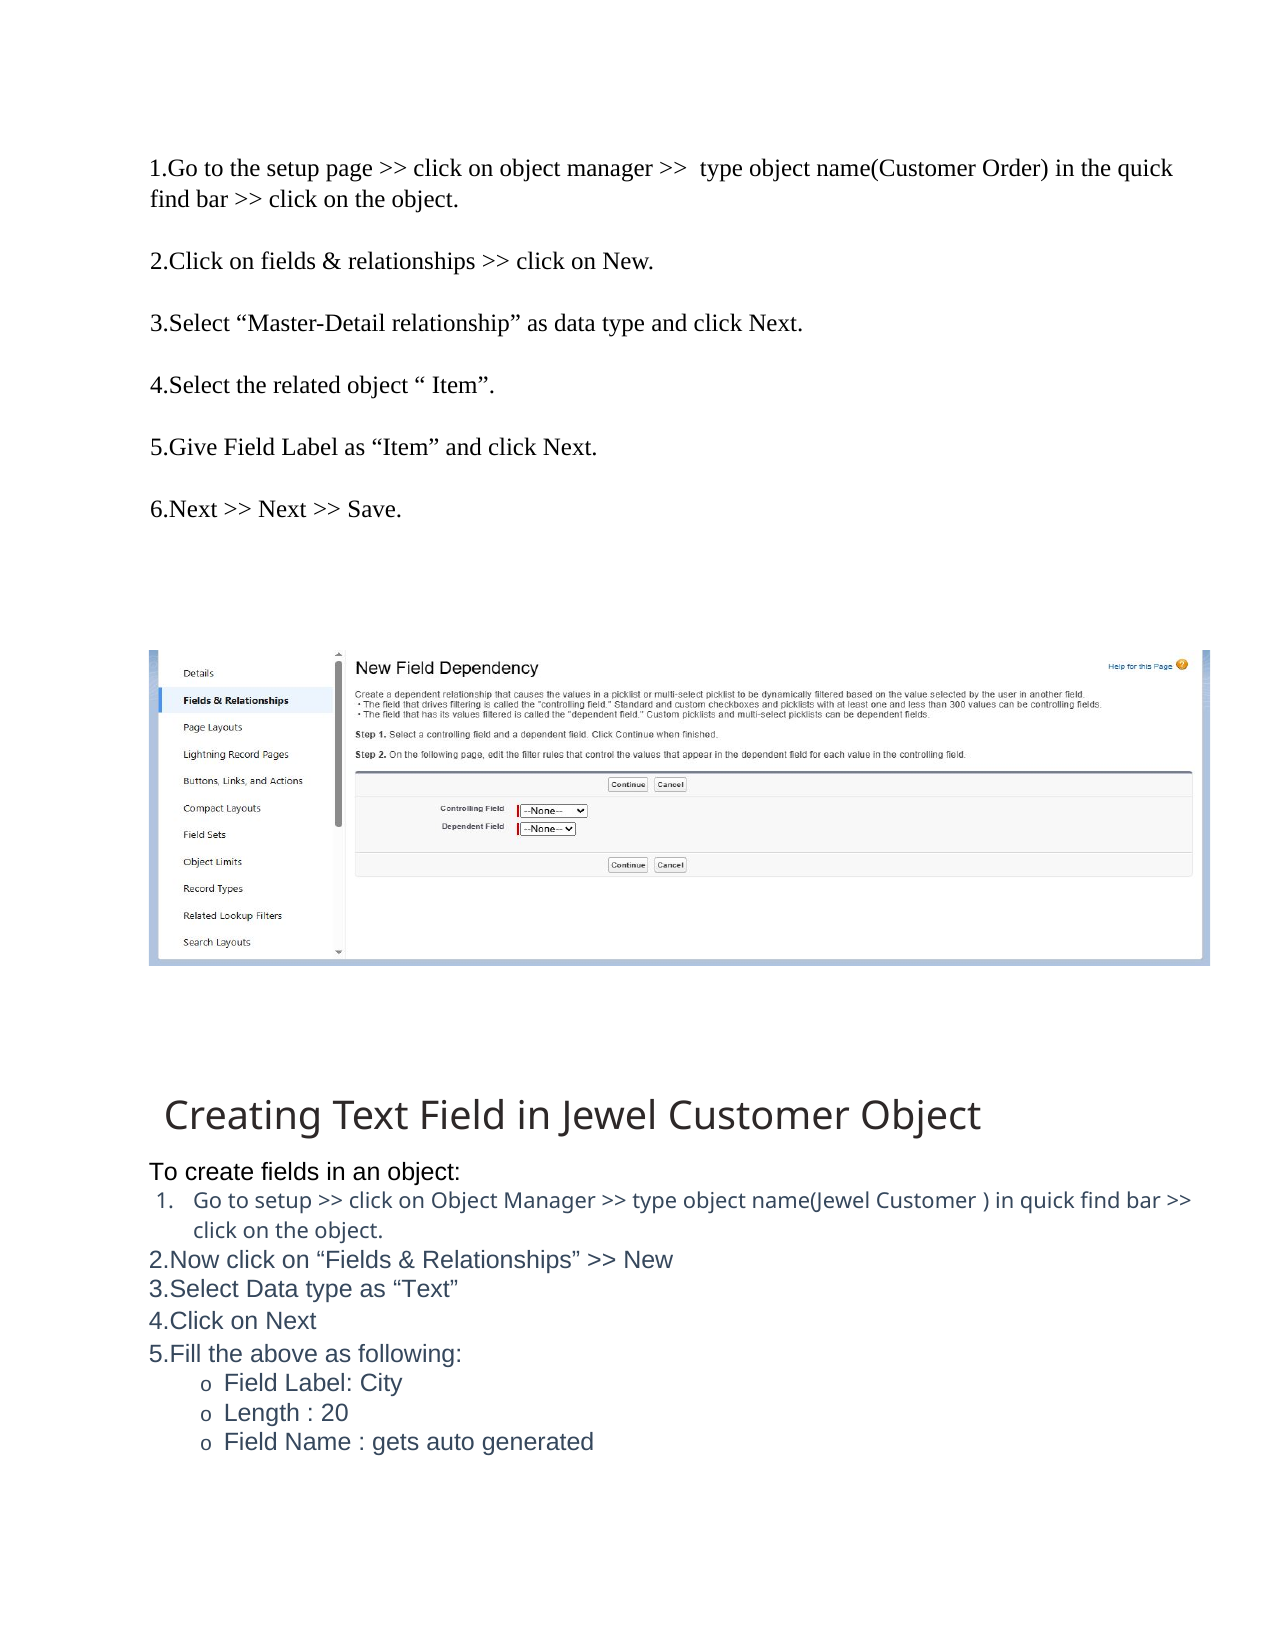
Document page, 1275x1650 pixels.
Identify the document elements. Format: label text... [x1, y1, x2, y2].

text 1.Go to the setup page >> click on object manager >> type object name(Customer Order) in the quick find bar >> click on the object. [148, 153, 1207, 213]
text 5.Give Field Label as “Item” and click Next. [150, 432, 1207, 461]
text 4.Click on Next [148, 1306, 1207, 1335]
subtitle Creating Text Field in Jewel Customer Object [148, 1087, 1125, 1141]
text 5.Fill the above as following: [148, 1339, 1207, 1368]
list Length : 20 [199, 1398, 1207, 1427]
list Go to setup >> click on Object Manager >> type object name(Jewel Customer ) in quick find bar >> click on the object. [155, 1185, 1207, 1245]
list Field Label: City [199, 1368, 1207, 1398]
list Field Name : gets auto generated [199, 1427, 1207, 1457]
text 2.Click on fields & relationships >> click on New. [150, 246, 1207, 275]
text 4.Select the related object “ Item”. [150, 370, 1207, 399]
text 2.Now click on “Fields & Relationships” >> New [148, 1245, 1207, 1273]
text 6.Next >> Next >> Save. [150, 494, 1207, 523]
text To create fields in an object: [148, 1156, 1207, 1185]
text 3.Select Data type as “Text” [148, 1273, 1207, 1302]
text 3.Select “Master-Detail relationship” as data type and click Next. [150, 308, 1207, 337]
